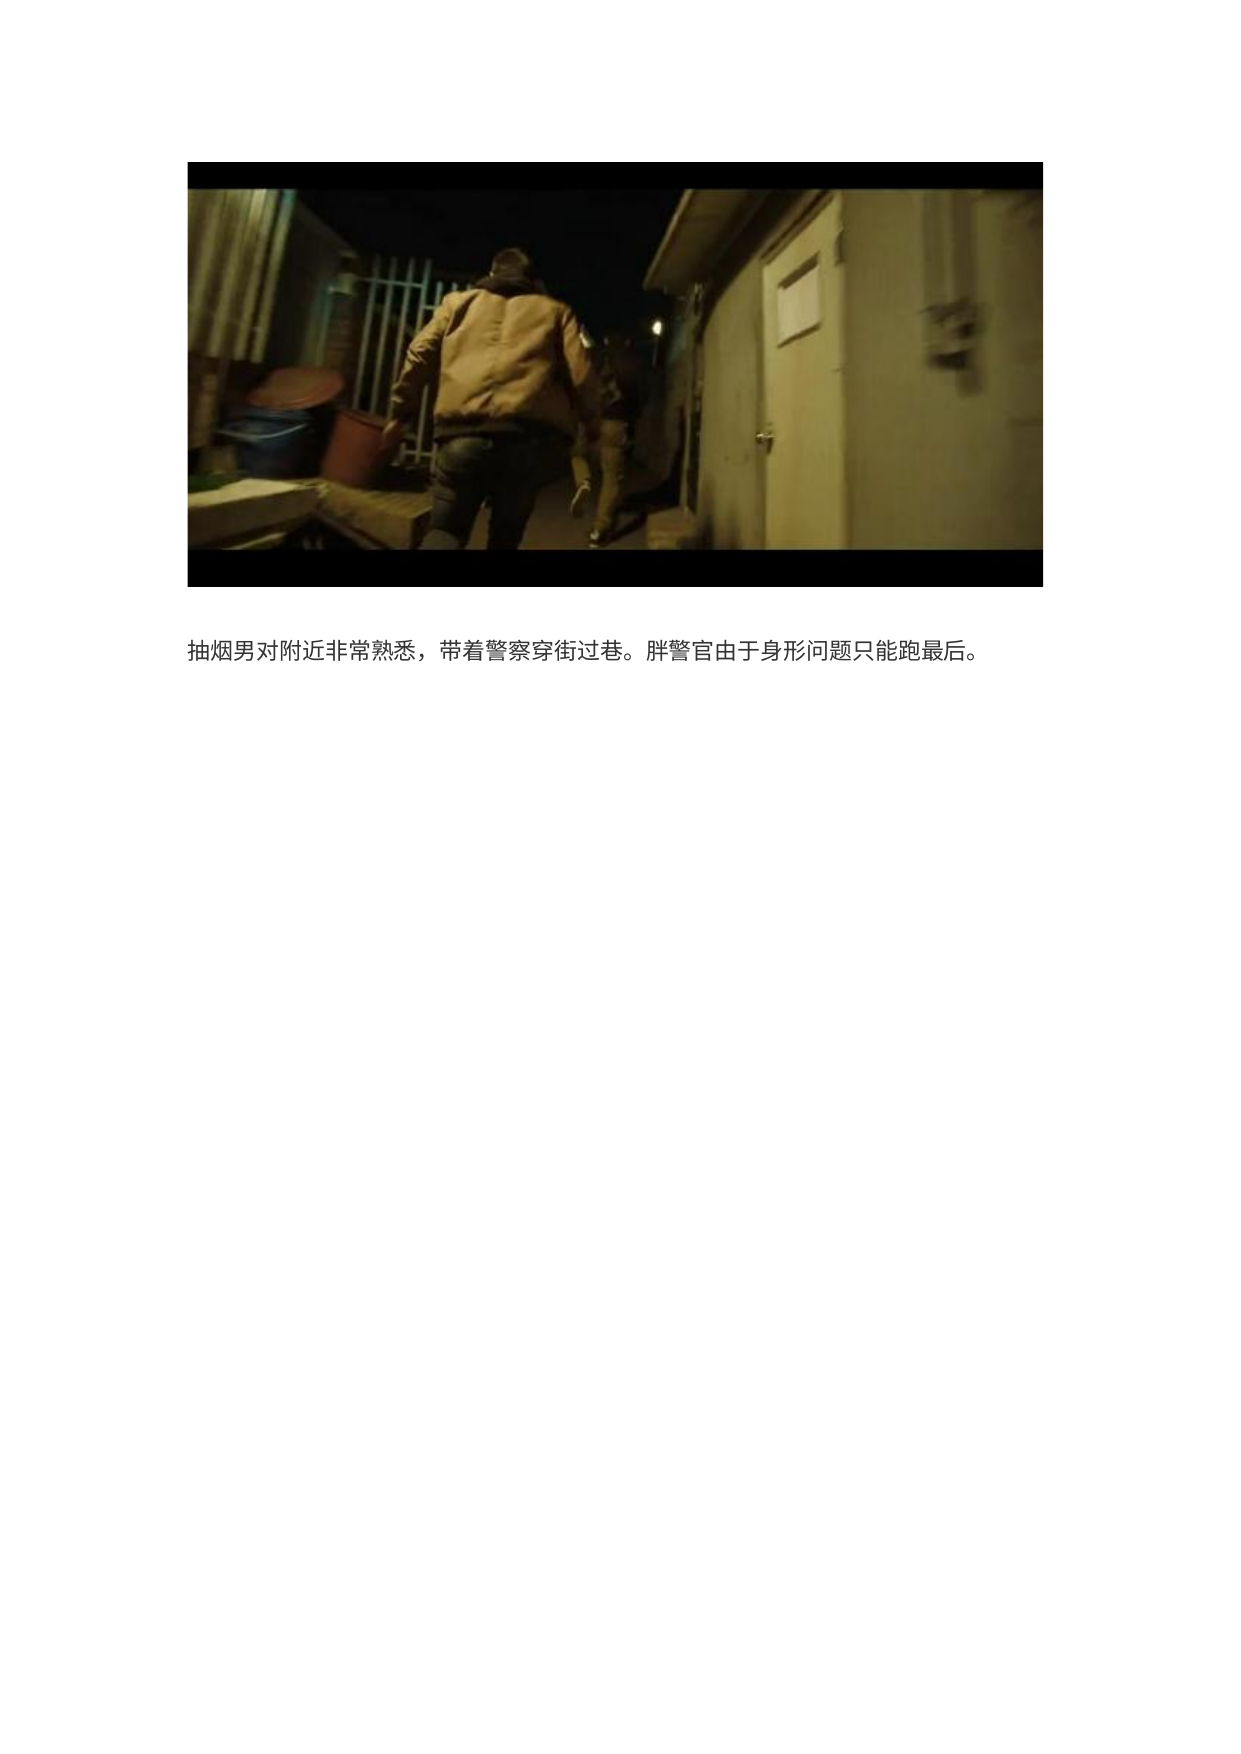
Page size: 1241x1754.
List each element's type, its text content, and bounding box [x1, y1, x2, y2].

picture [187, 162, 1044, 587]
text 抽烟男对附近非常熟悉，带着警察穿街过巷。胖警官由于身形问题只能跑最后。 [187, 617, 1053, 682]
